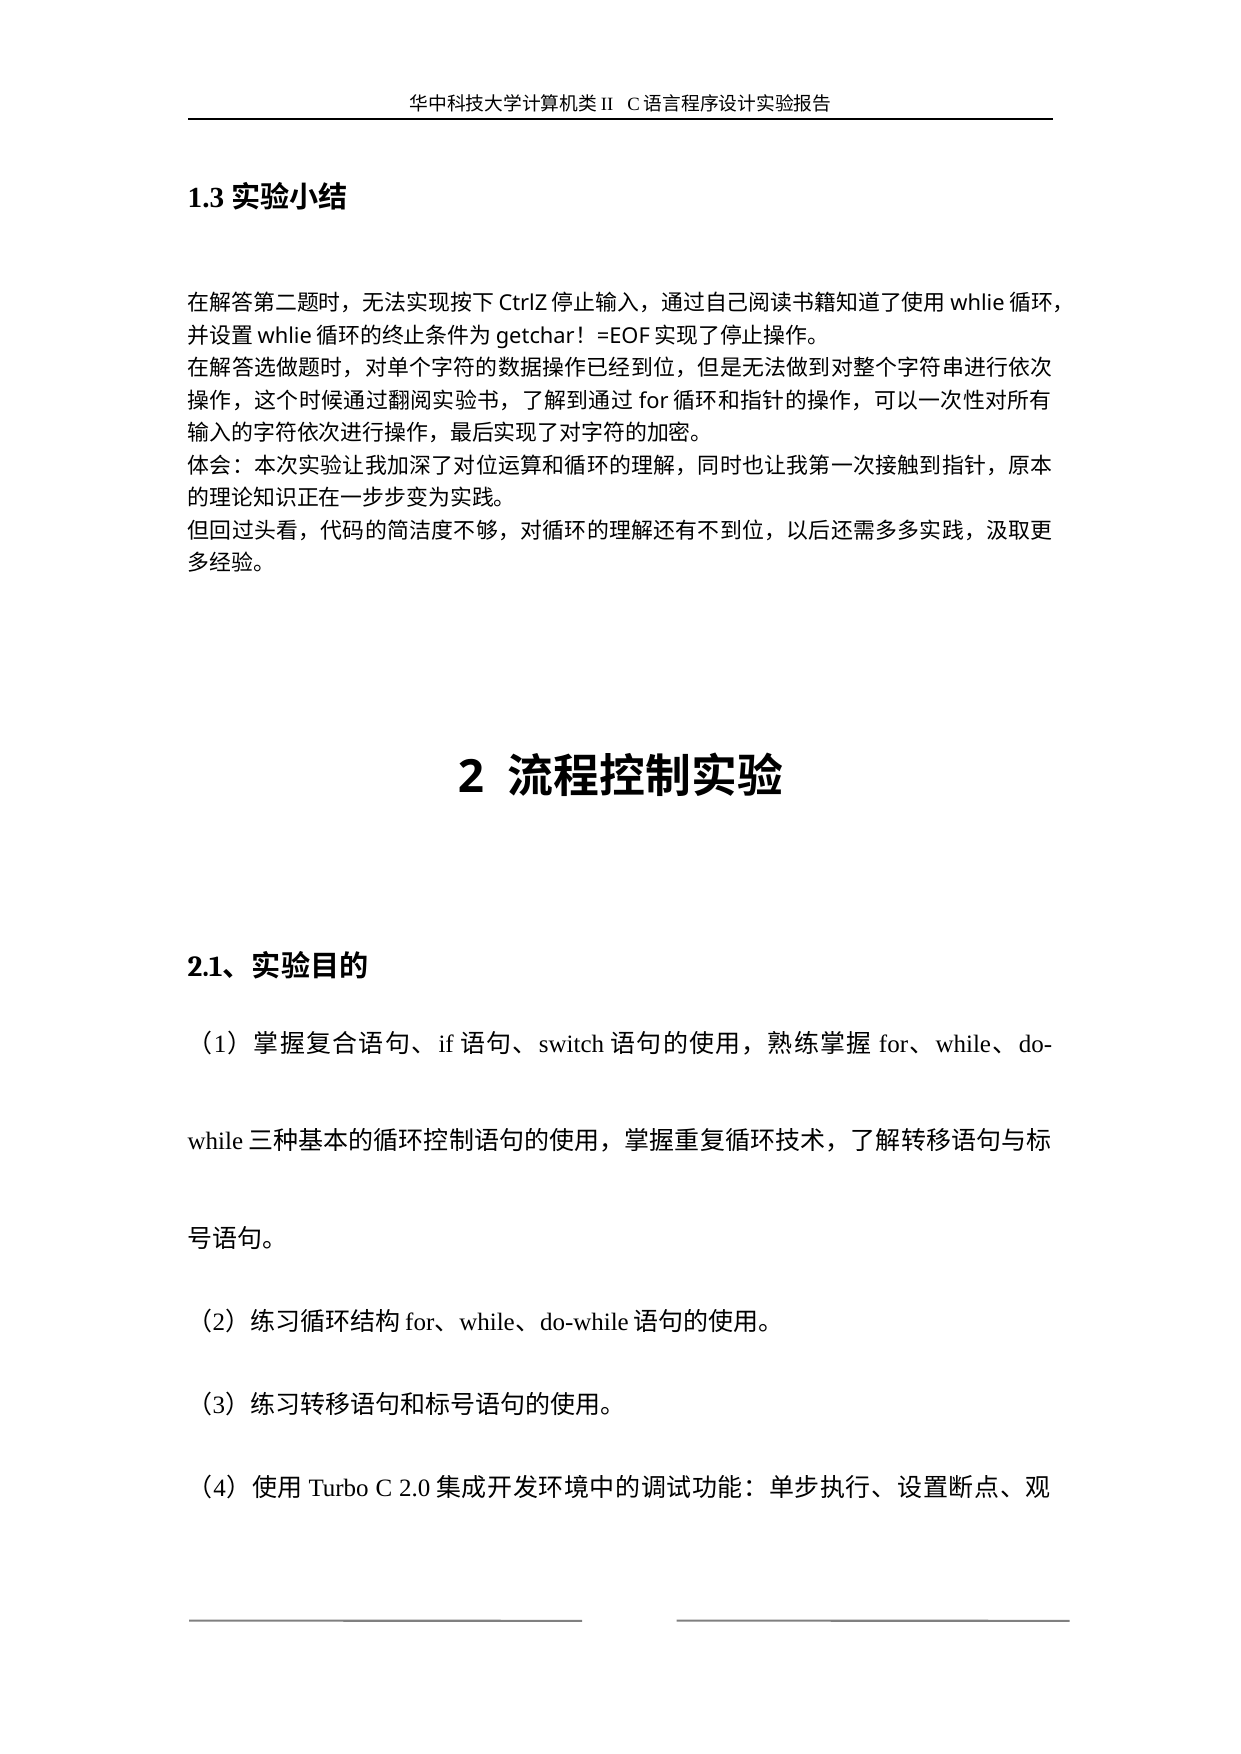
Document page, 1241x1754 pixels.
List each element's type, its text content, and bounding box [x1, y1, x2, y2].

text 但回过头看，代码的简洁度不够，对循环的理解还有不到位，以后还需多多实践，汲取更多经验。 [187, 512, 1053, 577]
text 1.3 实验小结 [187, 162, 1053, 227]
text （1）掌握复合语句、if语句、switch语句的使用，熟练掌握for、while、do-while三种基本的循环控制语句的使用，掌握重复循环技术，了解转移语句与标号语句。 [187, 1009, 1053, 1269]
text 2.1、实验目的 [187, 931, 1053, 996]
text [187, 1453, 1053, 1518]
text 2 流程控制实验 [187, 724, 1053, 821]
text （2）练习循环结构for、while、do-while语句的使用。 [187, 1287, 1053, 1352]
text 体会：本次实验让我加深了对位运算和循环的理解，同时也让我第一次接触到指针，原本的理论知识正在一步步变为实践。 [187, 447, 1053, 512]
text 在解答第二题时，无法实现按下CtrlZ停止输入，通过自己阅读书籍知道了使用whlie循环，并设置whlie循环的终止条件为getchar！=EOF实现了停止操作。 [187, 285, 1053, 350]
text 在解答选做题时，对单个字符的数据操作已经到位，但是无法做到对整个字符串进行依次操作，这个时候通过翻阅实验书，了解到通过for循环和指针的操作，可以一次性对所有输入的字符依次进行操作，最后实现了对字符的加密。 [187, 350, 1053, 447]
text （3）练习转移语句和标号语句的使用。 [187, 1370, 1053, 1435]
